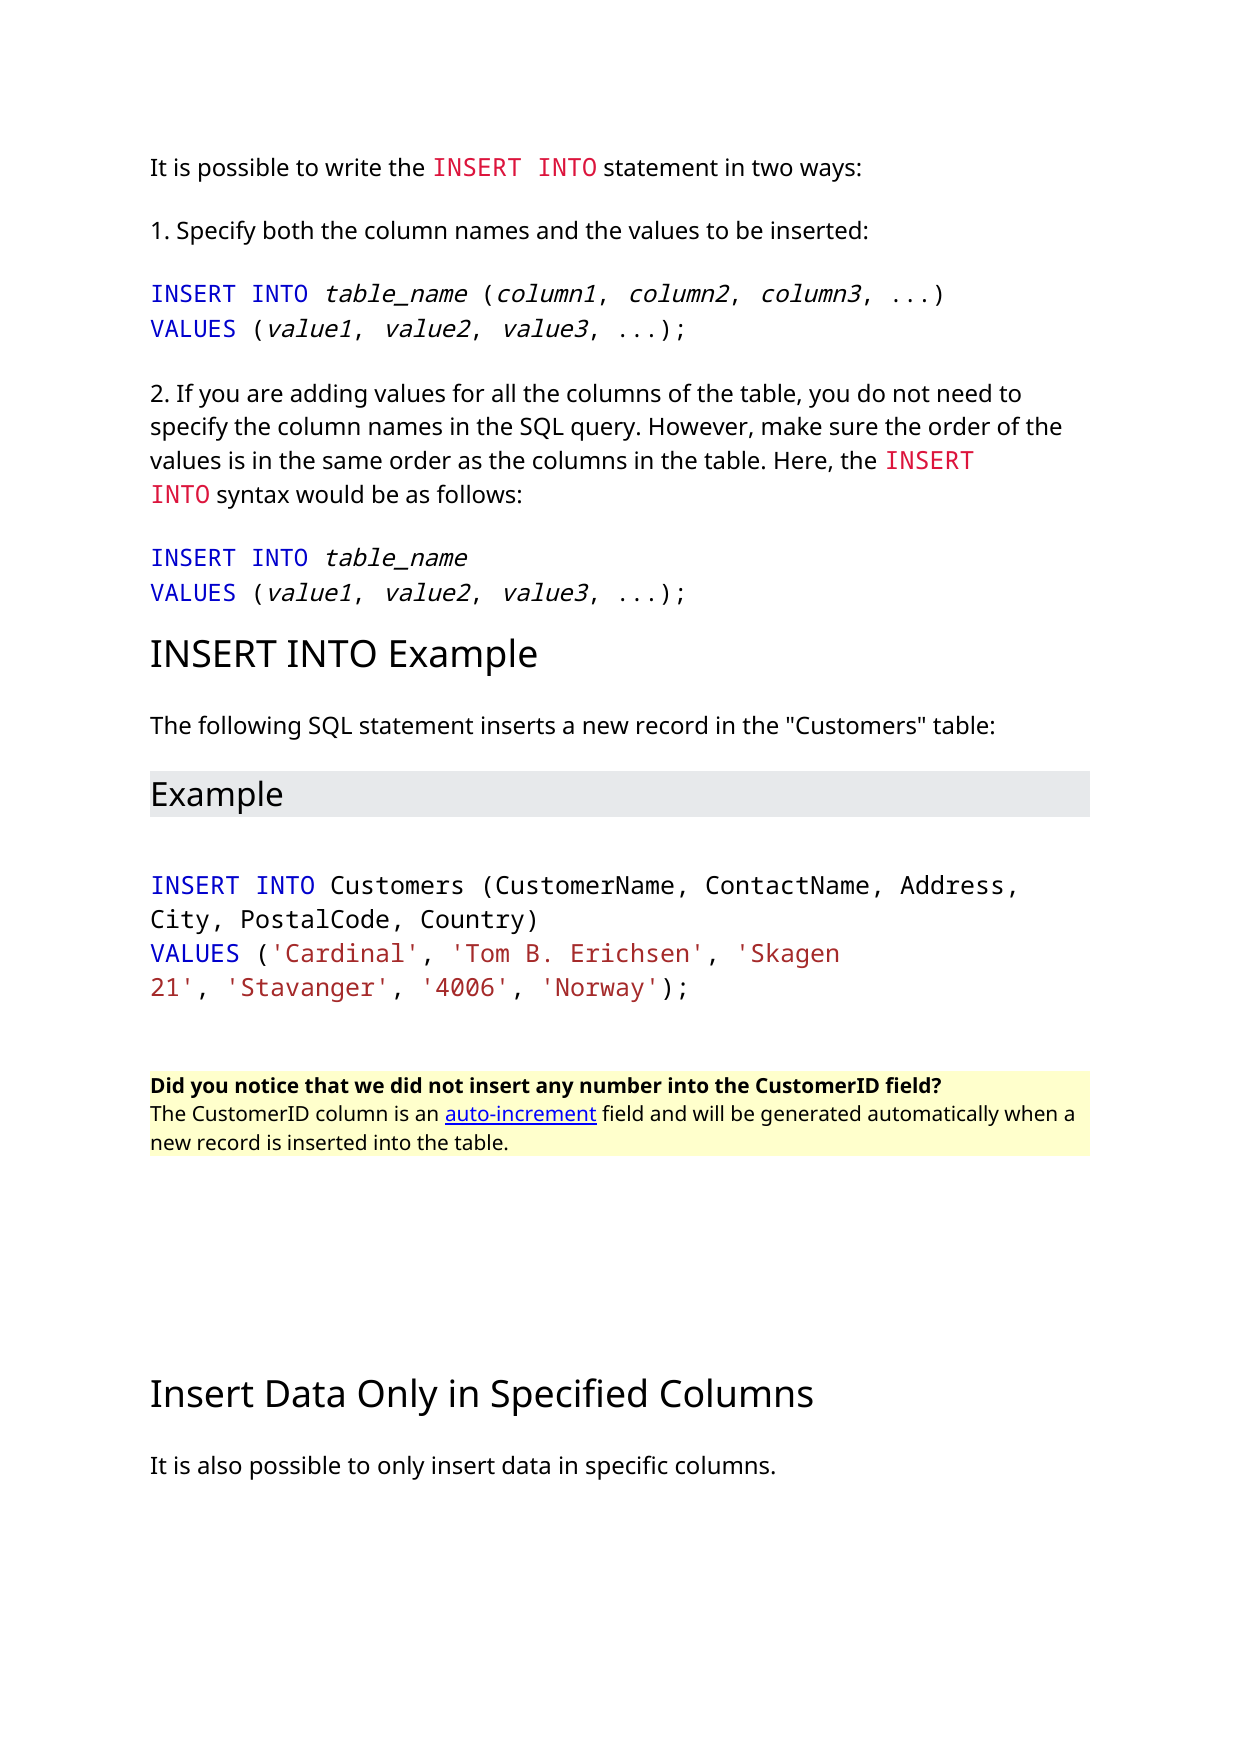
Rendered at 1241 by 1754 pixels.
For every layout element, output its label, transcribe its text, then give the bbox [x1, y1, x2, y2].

text INSERT INTO table_name (column1, column2, column3, ...) VALUES (value1, value2, value3, ...); [150, 277, 1090, 344]
text INSERT INTO Example [150, 627, 1090, 678]
text Did you notice that we did not insert any number into the CustomerID field? The CustomerID column is an auto-increment field and will be generated automatically when a new record is inserted into the table. [150, 1071, 1090, 1156]
text 1. Specify both the column names and the values to be inserted: [150, 214, 1090, 247]
text It is possible to write the INSERT INTO statement in two ways: [150, 150, 1090, 184]
text INSERT INTO table_name VALUES (value1, value2, value3, ...); [150, 540, 1090, 608]
text It is also possible to only insert data in specific columns. [150, 1448, 1090, 1481]
text The following SQL statement inserts a new record in the "Customers" table: [150, 708, 1090, 741]
text Insert Data Only in Specified Columns [150, 1367, 1090, 1418]
text INSERT INTO Customers (CustomerName, ContactName, Address, City, PostalCode, Country) VALUES ('Cardinal', 'Tom B. Erichsen', 'Skagen 21', 'Stavanger', '4006', 'Norway'); [150, 867, 1090, 1003]
text 2. If you are adding values for all the columns of the table, you do not need to specify the column names in the SQL query. However, make sure the order of the values is in the same order as the columns in the table. Here, the INSERT INTO syntax would be as follows: [150, 377, 1090, 510]
text Example [150, 771, 1090, 817]
